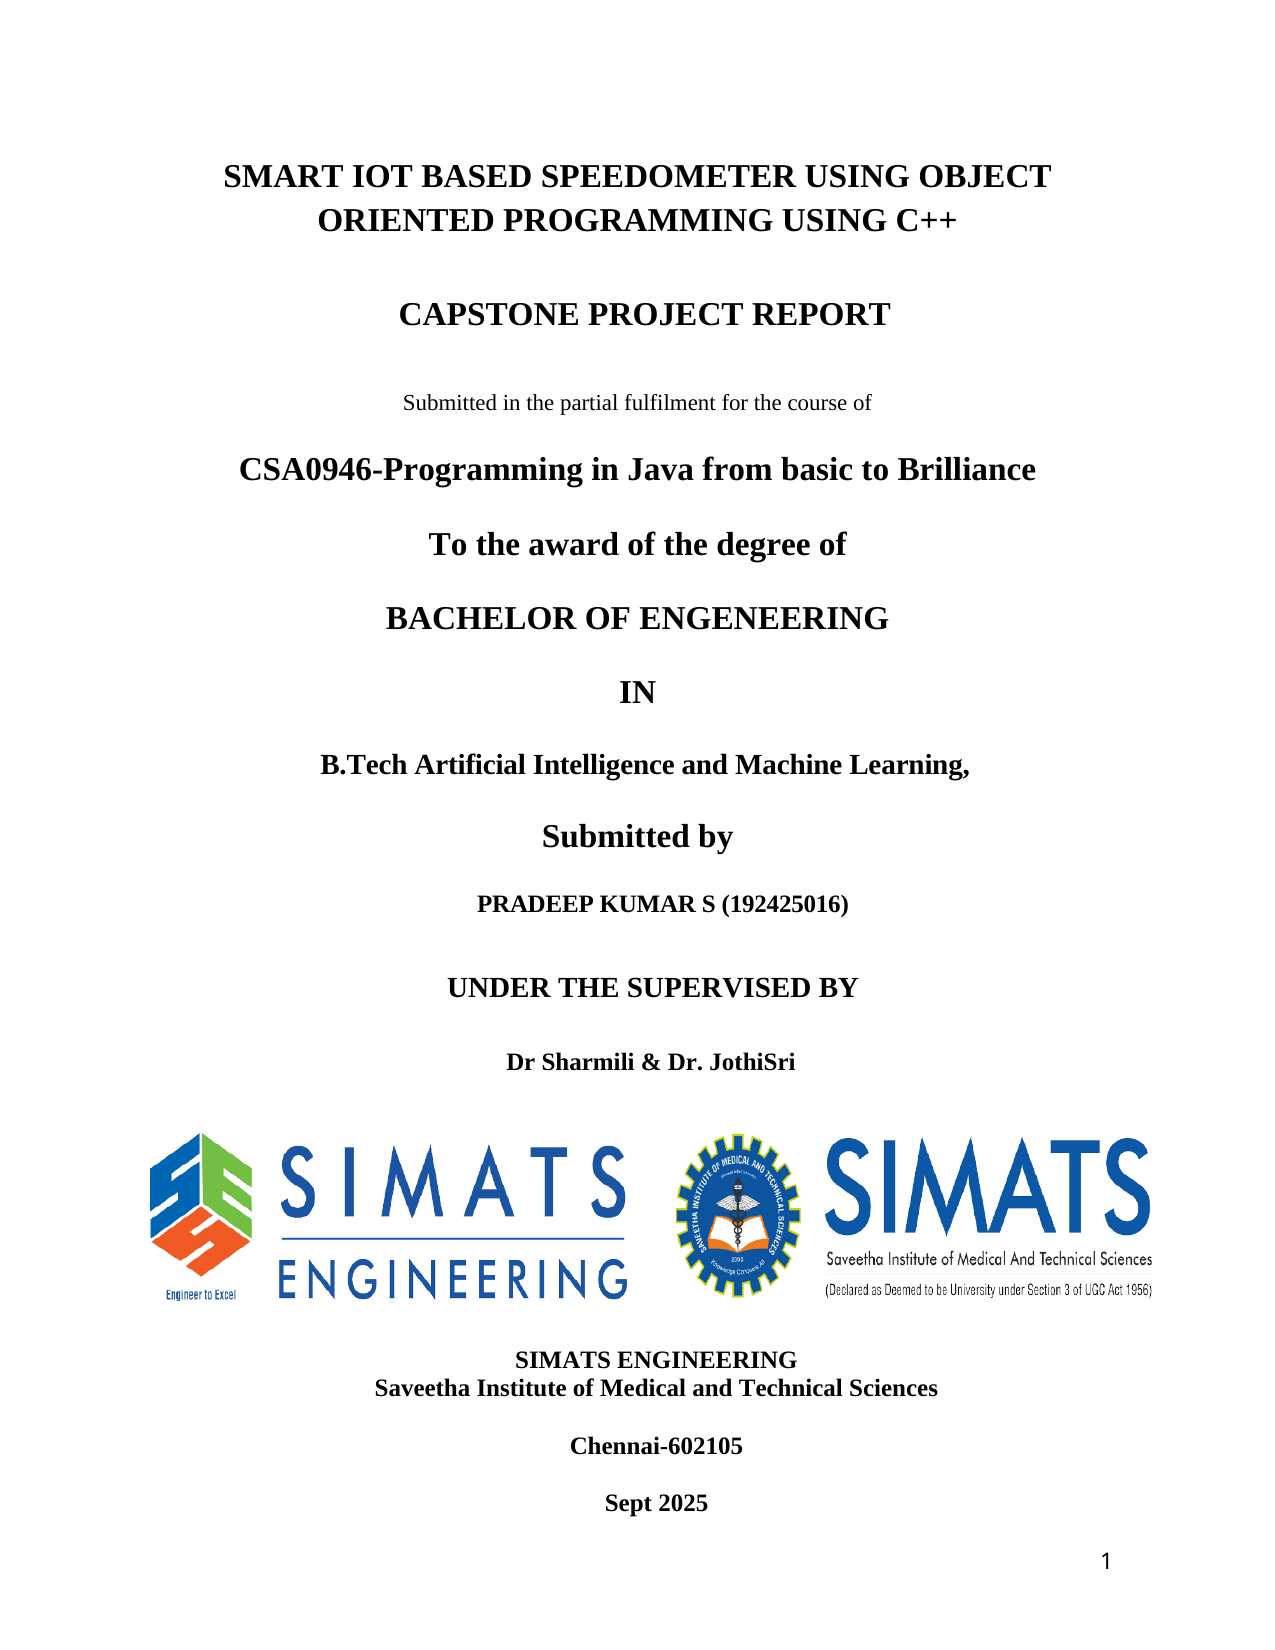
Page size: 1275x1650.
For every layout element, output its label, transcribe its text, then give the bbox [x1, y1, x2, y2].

text PRADEEP KUMAR S (192425016) [163, 889, 1162, 917]
text Dr Sharmili & Dr. JothiSri [180, 1047, 1122, 1076]
text BACHELOR OF ENGENEERING [153, 598, 1122, 637]
text Sept 2025 [150, 1488, 1162, 1517]
text IN [153, 673, 1122, 711]
text Submitted in the partial fulfilment for the course of [163, 389, 1112, 415]
text Chennai-602105 [150, 1431, 1162, 1460]
text CSA0946-Programming in Java from basic to Brilliance [153, 449, 1122, 488]
text SMART IOT BASED SPEEDOMETER USING OBJECT ORIENTED PROGRAMMING USING C++ [163, 156, 1112, 239]
text CAPSTONE PROJECT REPORT [173, 244, 1100, 332]
picture [150, 1133, 1152, 1301]
text SIMATS ENGINEERING [150, 1345, 1162, 1373]
subtitle UNDER THE SUPERVISED BY [150, 970, 1156, 1004]
text Saveetha Institute of Medical and Technical Sciences [150, 1373, 1162, 1402]
text Submitted by [450, 816, 1122, 854]
text To the award of the degree of [153, 524, 1122, 562]
text B.Tech Artificial Intelligence and Machine Learning, [150, 747, 1122, 781]
